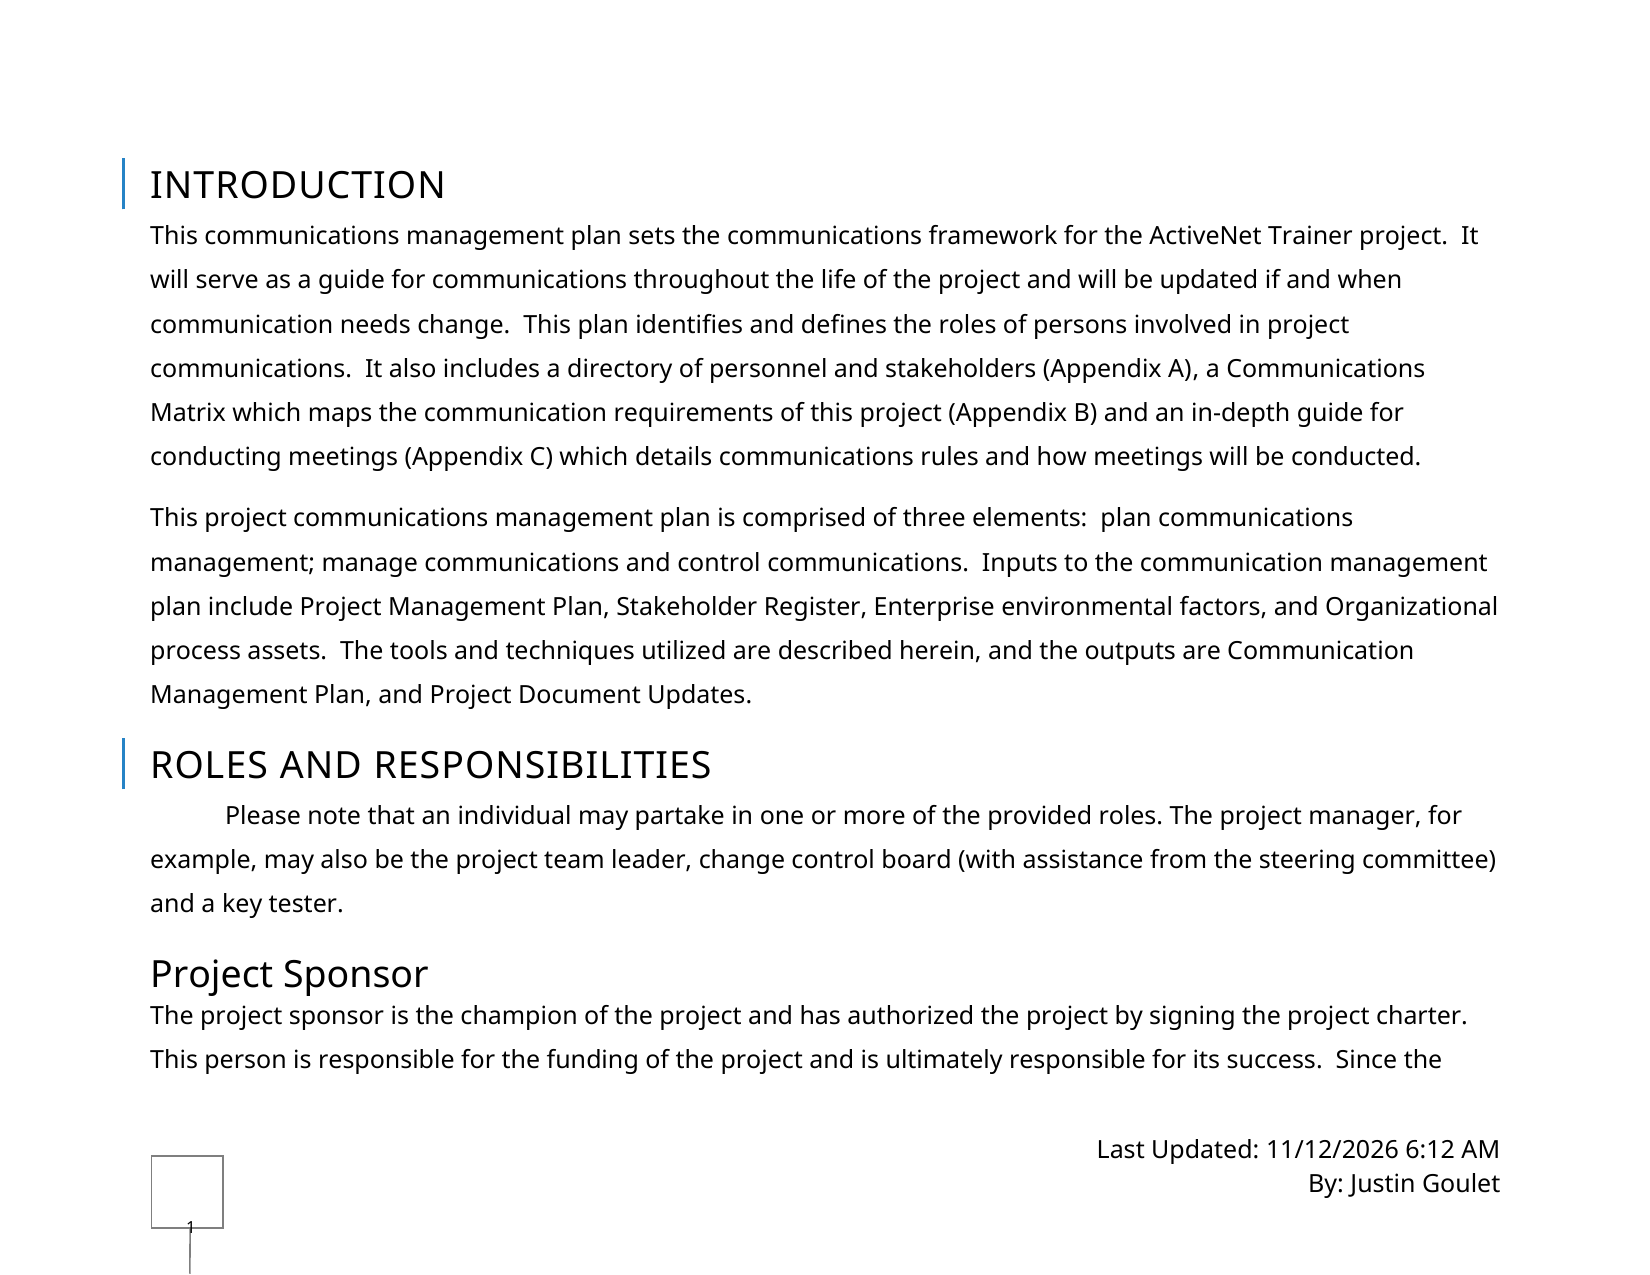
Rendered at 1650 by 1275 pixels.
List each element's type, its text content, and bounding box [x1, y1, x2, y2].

subtitle Project Sponsor [150, 947, 1500, 998]
subtitle Introduction [125, 158, 1500, 209]
subtitle Roles and Responsibilities [125, 738, 1500, 789]
text Please note that an individual may partake in one or more of the provided roles. The project manager, for example, may also be the project team leader, change control board (with assistance from the steering committee) and a key tester. [150, 797, 1500, 920]
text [150, 998, 1500, 1076]
text This communications management plan sets the communications framework for the ActiveNet Trainer project. It will serve as a guide for communications throughout the life of the project and will be updated if and when communication needs change. This plan identifies and defines the roles of persons involved in project communications. It also includes a directory of personnel and stakeholders (Appendix A), a Communications Matrix which maps the communication requirements of this project (Appendix B) and an in-depth guide for conducting meetings (Appendix C) which details communications rules and how meetings will be conducted. [150, 218, 1500, 473]
text This project communications management plan is comprised of three elements: plan communications management; manage communications and control communications. Inputs to the communication management plan include Project Management Plan, Stakeholder Register, Enterprise environmental factors, and Organizational process assets. The tools and techniques utilized are described herein, and the outputs are Communication Management Plan, and Project Document Updates. [150, 500, 1500, 711]
